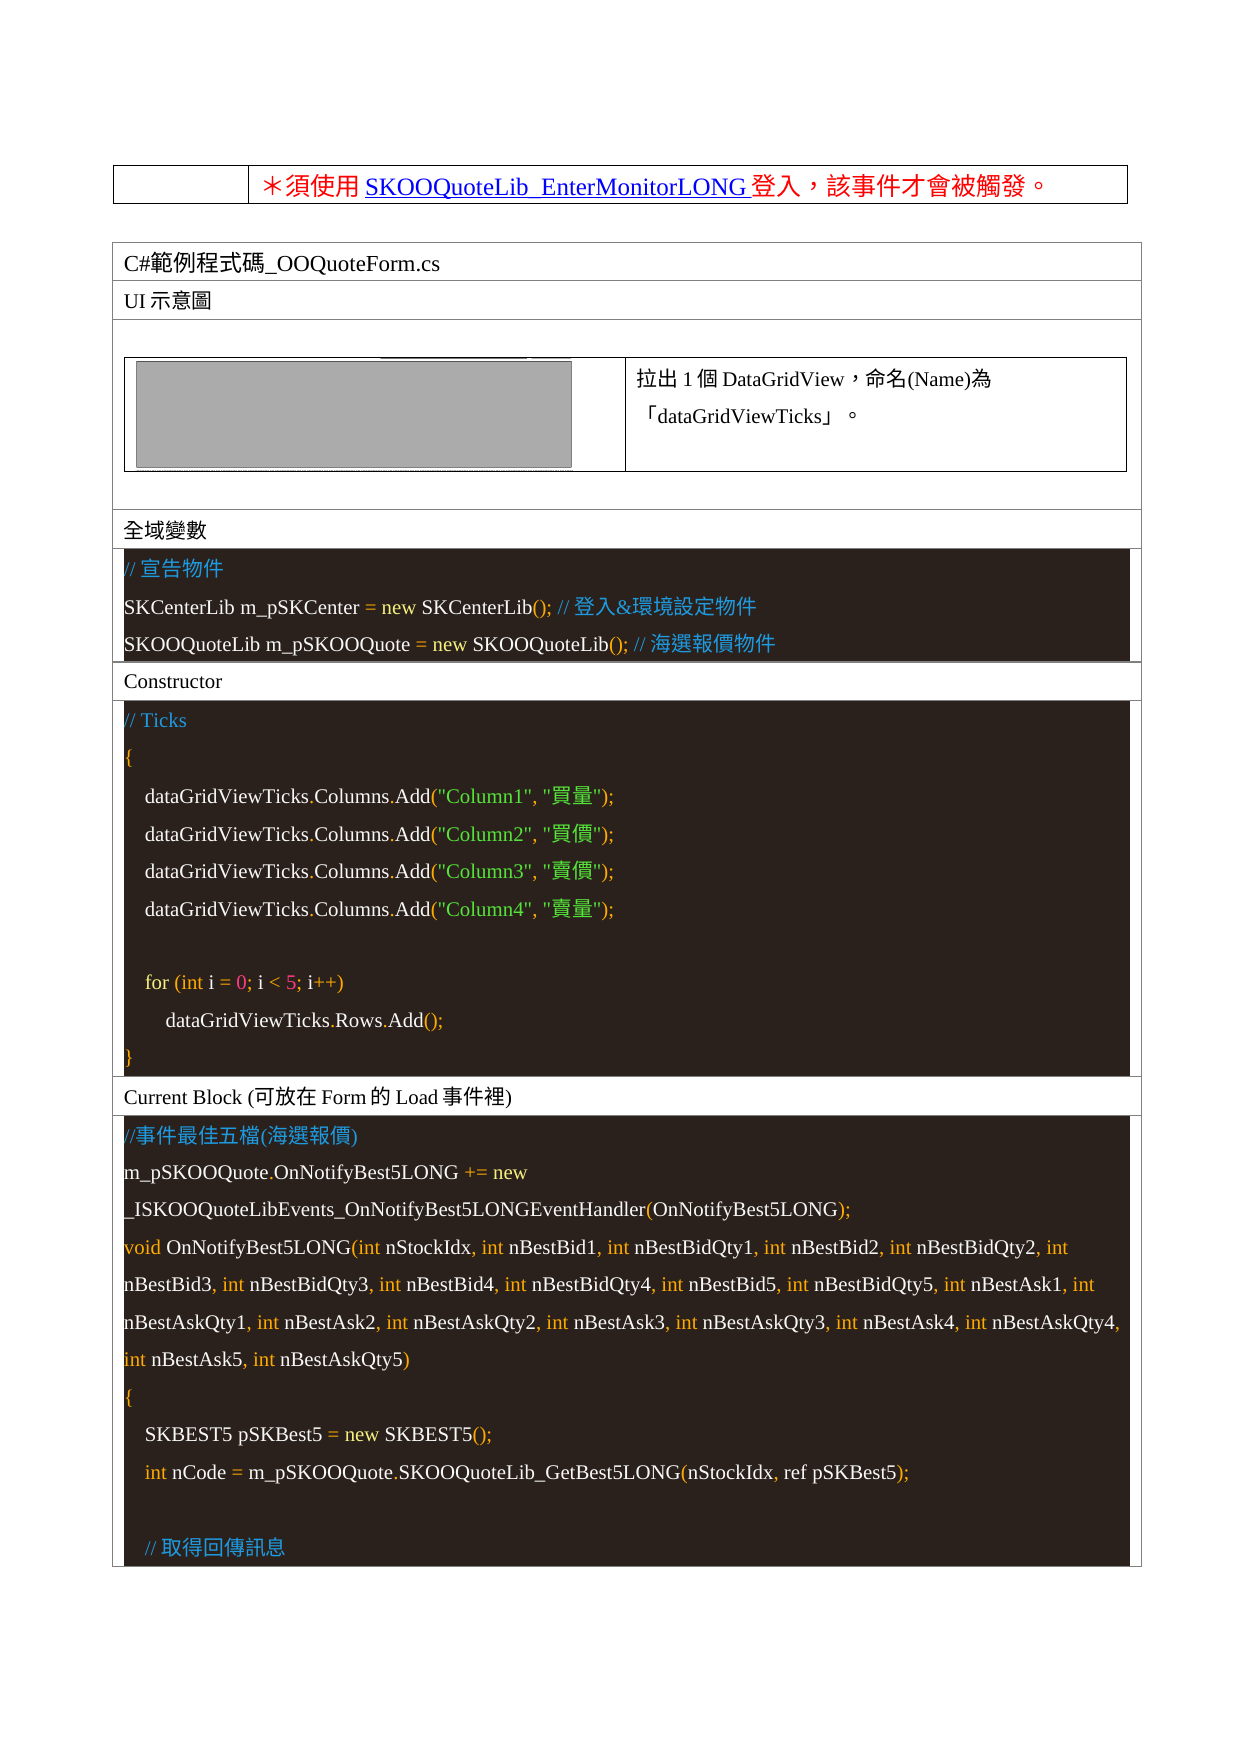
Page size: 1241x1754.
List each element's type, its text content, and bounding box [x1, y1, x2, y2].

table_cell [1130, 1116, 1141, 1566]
table_cell [113, 320, 1141, 509]
picture [135, 358, 573, 471]
table_header C#範例程式碼_OOQuoteForm.cs [113, 243, 1141, 280]
table_cell Current Block (可放在Form的Load事件裡) [113, 1077, 1141, 1114]
table_cell Constructor [113, 663, 1141, 700]
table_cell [249, 166, 1127, 203]
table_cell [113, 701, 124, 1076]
table_cell UI示意圖 [113, 281, 1141, 319]
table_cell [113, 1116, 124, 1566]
table_cell 全域變數 [113, 510, 1141, 548]
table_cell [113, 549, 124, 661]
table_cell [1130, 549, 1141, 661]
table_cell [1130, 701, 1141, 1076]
table_cell 備註 [114, 166, 248, 203]
